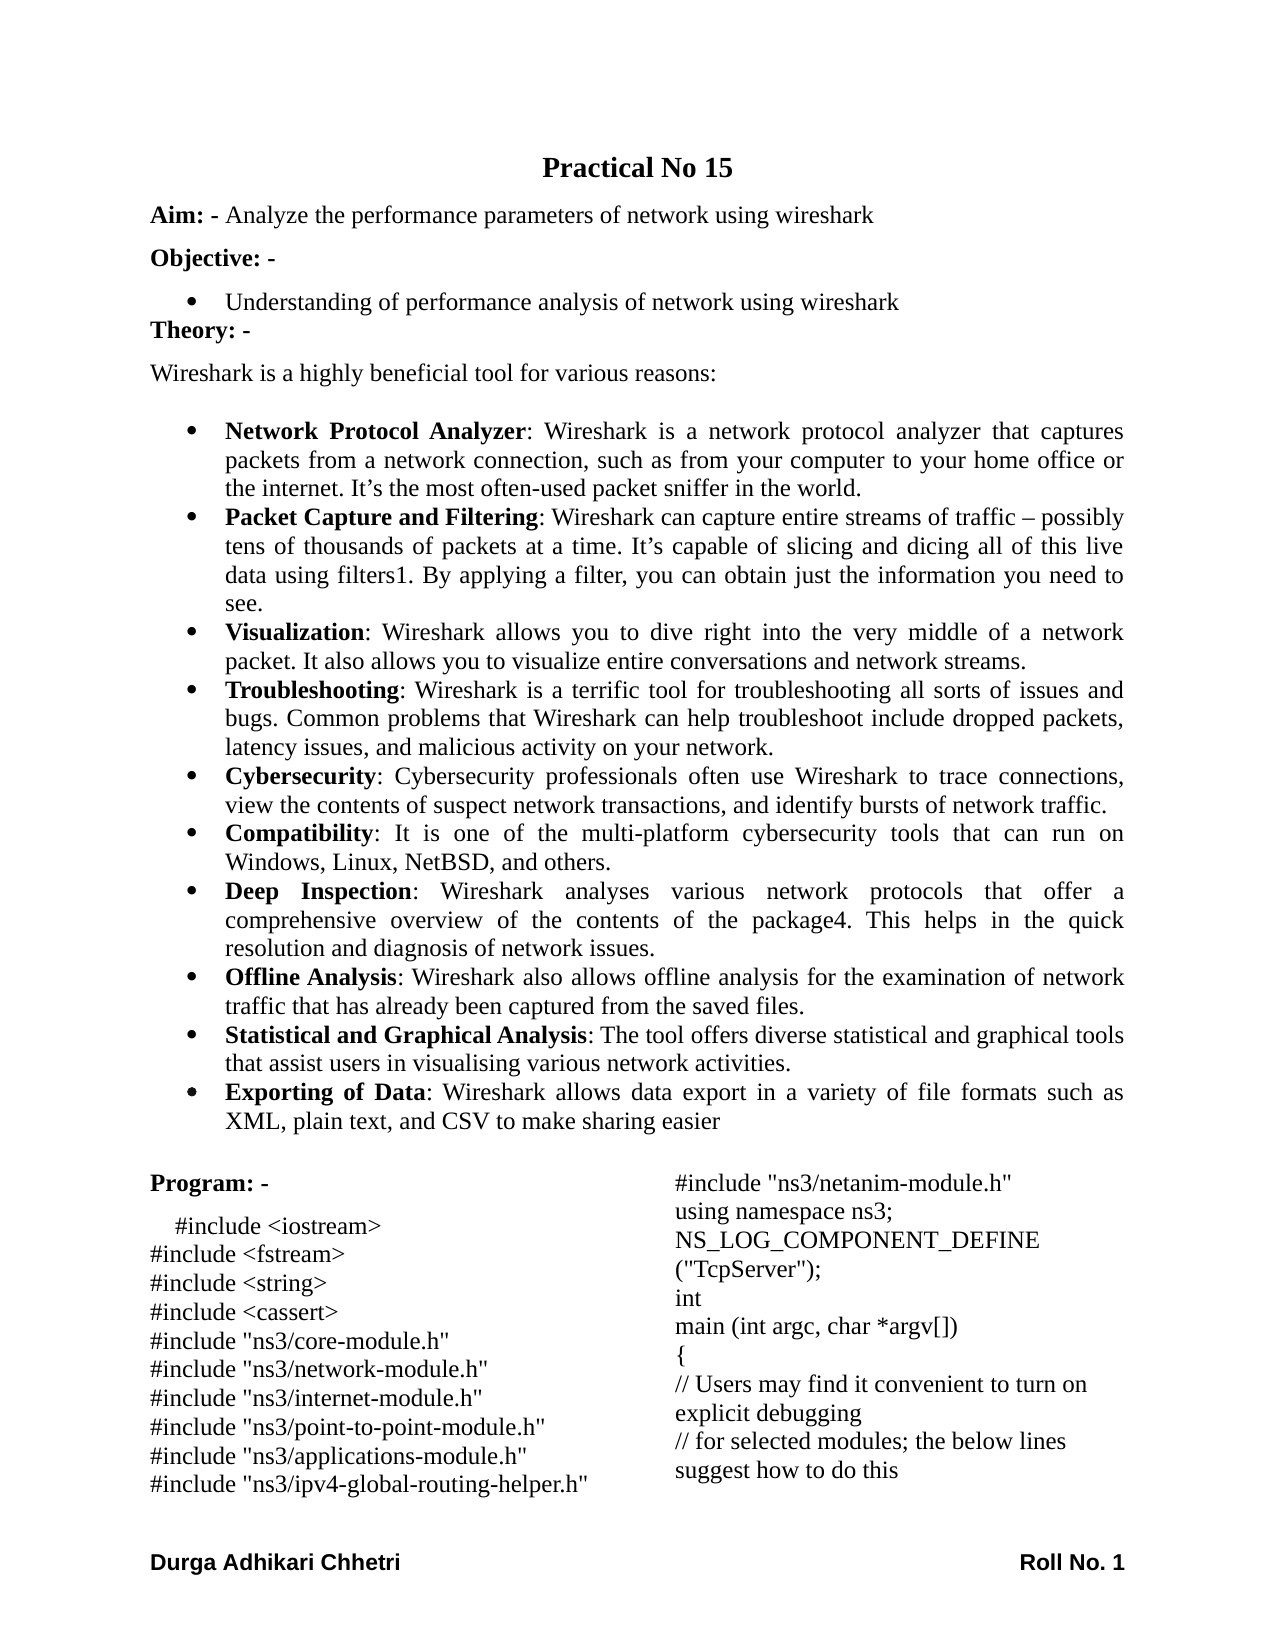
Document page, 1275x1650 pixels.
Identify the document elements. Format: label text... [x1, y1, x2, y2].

text NS_LOG_COMPONENT_DEFINE ("TcpServer"); [675, 1225, 1125, 1283]
text using namespace ns3; [675, 1196, 1125, 1225]
list Understanding of performance analysis of network using wireshark [187, 287, 1125, 315]
list Statistical and Graphical Analysis: The tool offers diverse statistical and graphical tools that assist users in visualising various network activities. [187, 1020, 1125, 1077]
text #include "ns3/netanim-module.h" [675, 1168, 1125, 1196]
list Troubleshooting: Wireshark is a terrific tool for troubleshooting all sorts of issues and bugs. Common problems that Wireshark can help troubleshoot include dropped packets, latency issues, and malicious activity on your network. [187, 675, 1125, 761]
text Program: - [150, 1168, 600, 1196]
list Exporting of Data: Wireshark allows data export in a variety of file formats such as XML, plain text, and CSV to make sharing easier [187, 1077, 1125, 1135]
list Compatibility: It is one of the multi-platform cybersecurity tools that can run on Windows, Linux, NetBSD, and others. [187, 818, 1125, 876]
text int [675, 1283, 1125, 1311]
text #include "ns3/core-module.h" [150, 1326, 600, 1354]
list Offline Analysis: Wireshark also allows offline analysis for the examination of network traffic that has already been captured from the saved files. [187, 962, 1125, 1020]
list Packet Capture and Filtering: Wireshark can capture entire streams of traffic – possibly tens of thousands of packets at a time. It’s capable of slicing and dicing all of this live data using filters1. By applying a filter, you can obtain just the information you need to see. [187, 502, 1125, 617]
list Deep Inspection: Wireshark analyses various network protocols that offer a comprehensive overview of the contents of the package4. This helps in the quick resolution and diagnosis of network issues. [187, 876, 1125, 962]
text #include "ns3/network-module.h" [150, 1354, 600, 1383]
text #include <iostream> [150, 1211, 600, 1239]
text // Users may find it convenient to turn on explicit debugging [675, 1369, 1125, 1426]
text #include <cassert> [150, 1297, 600, 1326]
text #include <string> [150, 1268, 600, 1297]
text main (int argc, char *argv[]) [675, 1311, 1125, 1340]
text #include "ns3/applications-module.h" [150, 1441, 600, 1469]
text #include <fstream> [150, 1239, 600, 1268]
list Network Protocol Analyzer: Wireshark is a network protocol analyzer that captures packets from a network connection, such as from your computer to your home office or the internet. It’s the most often-used packet sniffer in the world. [187, 416, 1125, 502]
text { [675, 1340, 1125, 1369]
text Practical No 15 [150, 150, 1125, 183]
text #include "ns3/point-to-point-module.h" [150, 1412, 600, 1441]
text Wireshark is a highly beneficial tool for various reasons: [150, 358, 1125, 387]
text Theory: - [150, 315, 1125, 344]
text // for selected modules; the below lines suggest how to do this [675, 1426, 1125, 1484]
list Cybersecurity: Cybersecurity professionals often use Wireshark to trace connections, view the contents of suspect network transactions, and identify bursts of network traffic. [187, 761, 1125, 818]
list Visualization: Wireshark allows you to dive right into the very middle of a network packet. It also allows you to visualize entire conversations and network streams. [187, 617, 1125, 675]
text #include "ns3/internet-module.h" [150, 1383, 600, 1412]
text #include "ns3/ipv4-global-routing-helper.h" [150, 1469, 600, 1498]
text Aim: - Analyze the performance parameters of network using wireshark [150, 200, 1125, 229]
text Objective: - [150, 243, 1125, 272]
